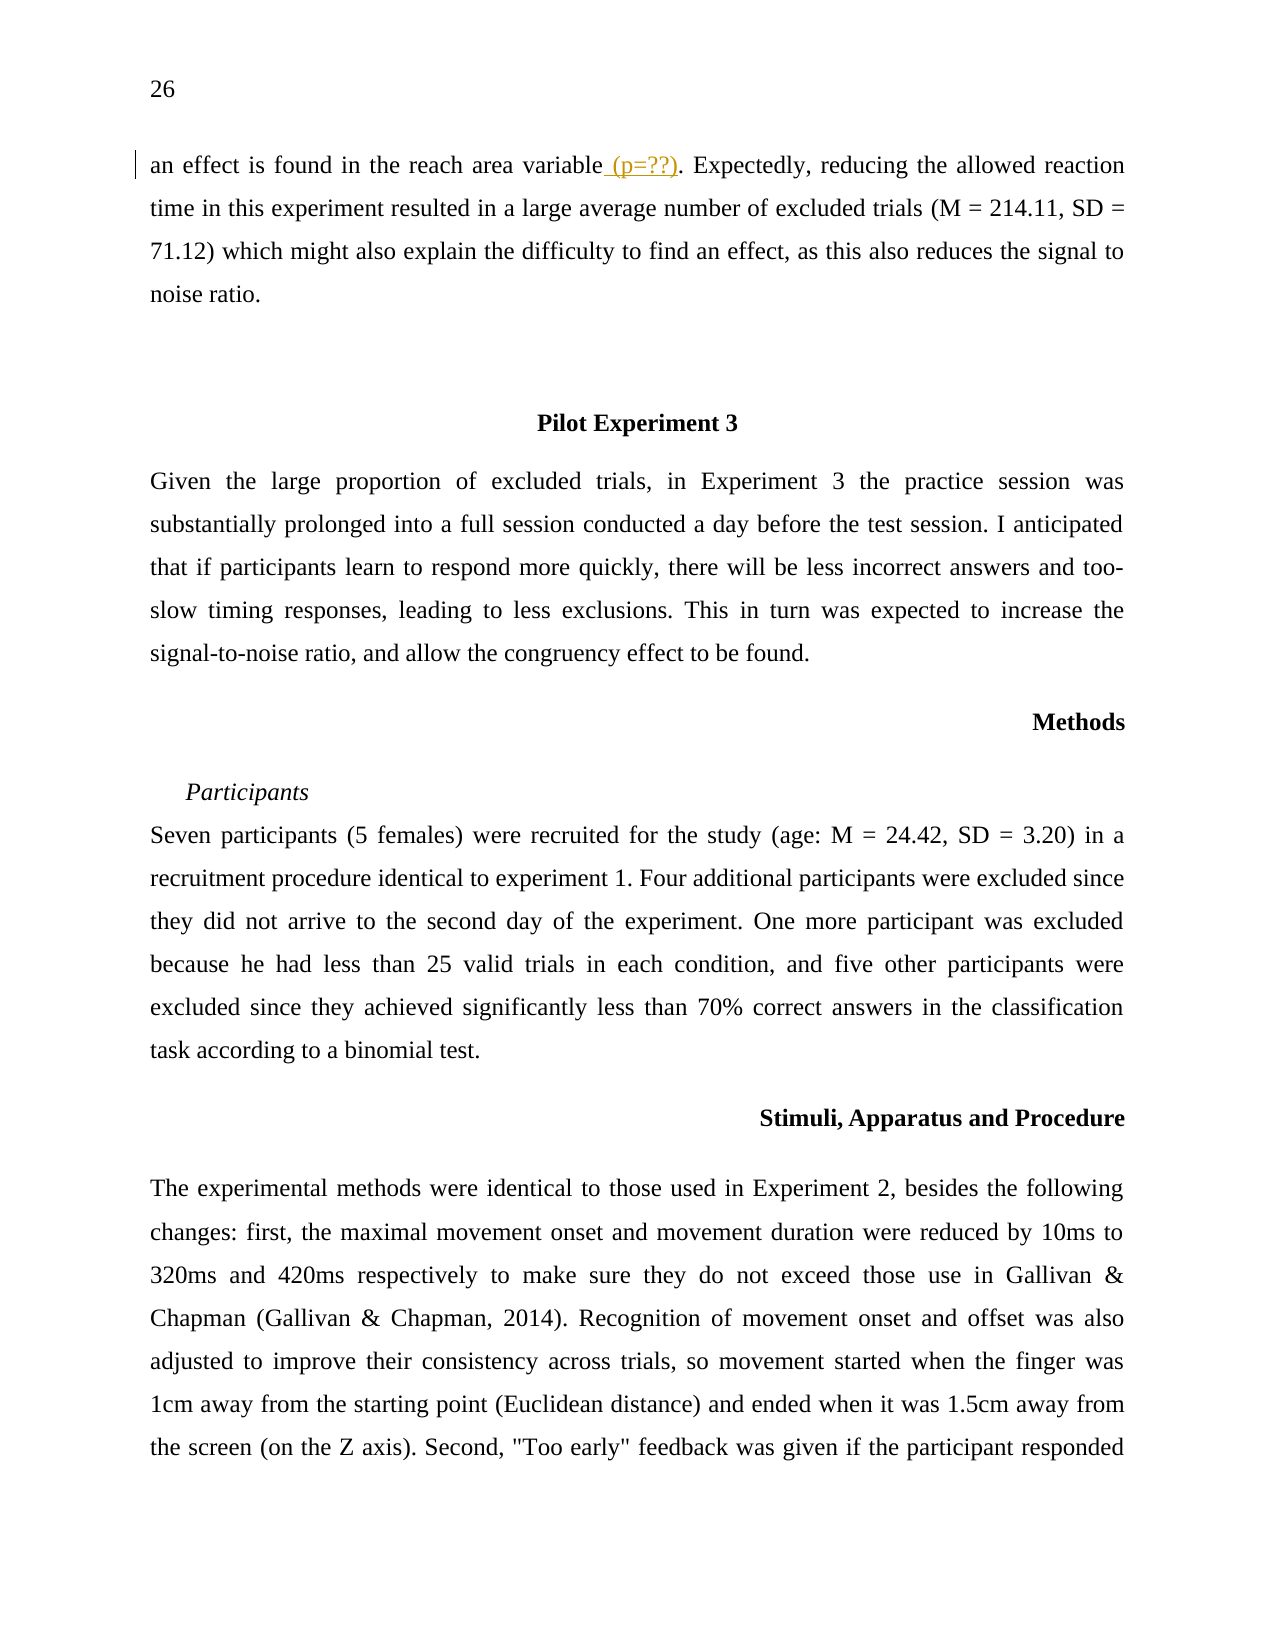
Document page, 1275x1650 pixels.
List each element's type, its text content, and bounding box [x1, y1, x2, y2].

subtitle Participants [150, 777, 1125, 805]
text Given the large proportion of excluded trials, in Experiment 3 the practice session was substantially prolonged into a full session conducted a day before the test session. I anticipated that if participants learn to respond more quickly, there will be less incorrect answers and too-slow timing responses, leading to less exclusions. This in turn was expected to increase the signal-to-noise ratio, and allow the congruency effect to be found. [150, 466, 1125, 667]
text Seven participants (5 females) were recruited for the study (age: M = 24.42, SD = 3.20) in a recruitment procedure identical to experiment 1. Four additional participants were excluded since they did not arrive to the second day of the experiment. One more participant was excluded because he had less than 25 valid trials in each condition, and five other participants were excluded since they achieved significantly less than 70% correct answers in the classification task according to a binomial test. [150, 820, 1125, 1064]
subtitle Stimuli, Apparatus and Procedure [150, 1103, 1125, 1132]
subtitle Methods [150, 707, 1125, 735]
subtitle Pilot Experiment 3 [150, 408, 1125, 437]
